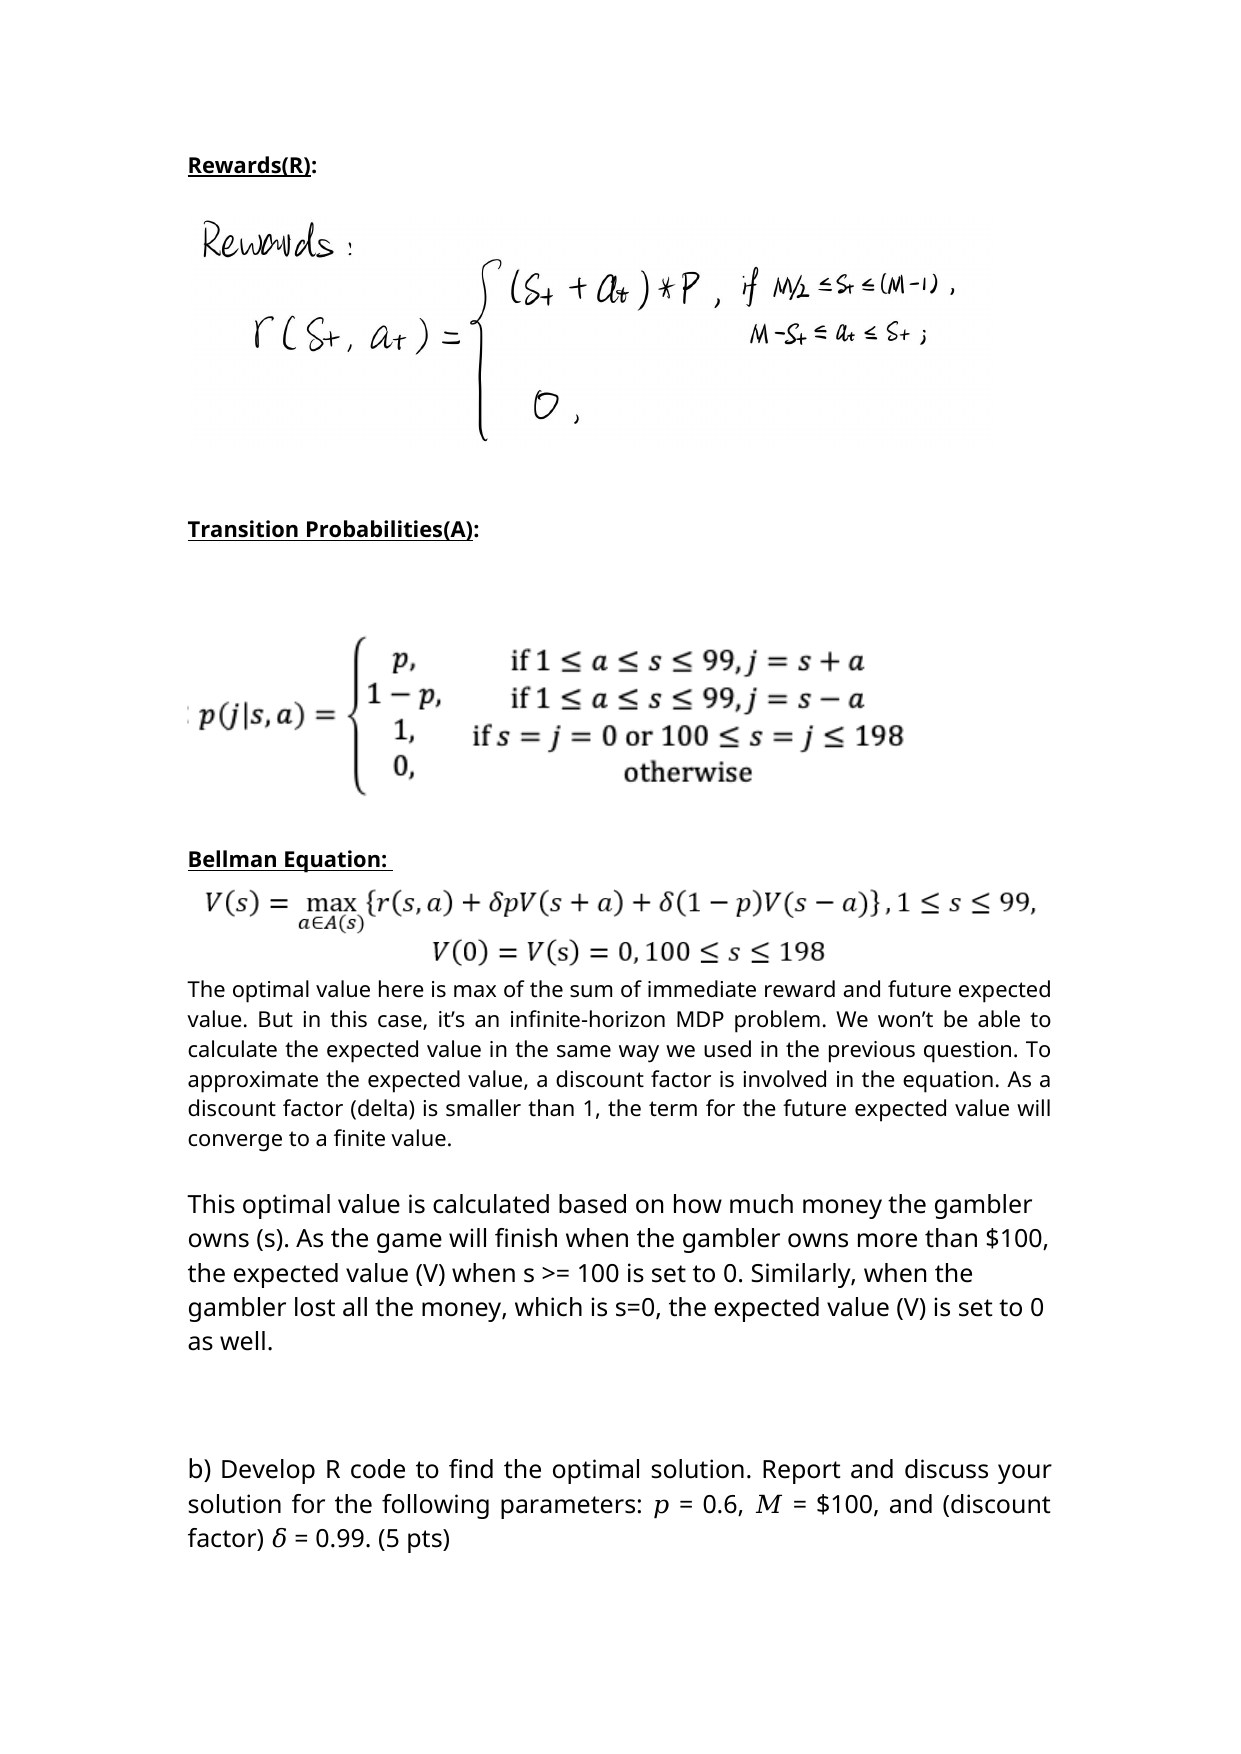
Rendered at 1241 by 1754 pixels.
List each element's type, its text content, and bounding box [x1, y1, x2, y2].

text Rewards(R): [187, 150, 1053, 180]
picture [187, 603, 996, 815]
text b) Develop R code to find the optimal solution. Report and discuss your solution for the following parameters: 𝑝 = 0.6, 𝑀 = $100, and (discount factor) 𝛿 = 0.99. (5 pts) [187, 1451, 1053, 1555]
picture [187, 209, 997, 455]
text This optimal value is calculated based on how much money the gambler owns (s). As the game will finish when the gambler owns more than $100, the expected value (V) when s >= 100 is set to 0. Similarly, when the gambler lost all the money, which is s=0, the expected value (V) is set to 0 as well. [187, 1187, 1053, 1357]
text The optimal value here is max of the sum of immediate reward and future expected value. But in this case, it’s an infinite-horizon MDP problem. We won’t be able to calculate the expected value in the same way we used in the previous question. To approximate the expected value, a discount factor is involved in the equation. As a discount factor (delta) is smaller than 1, the term for the future expected value will converge to a finite value. [187, 975, 1053, 1153]
picture [187, 874, 1053, 975]
text Transition Probabilities(A): [187, 514, 1053, 544]
text Bellman Equation: [187, 844, 1053, 874]
